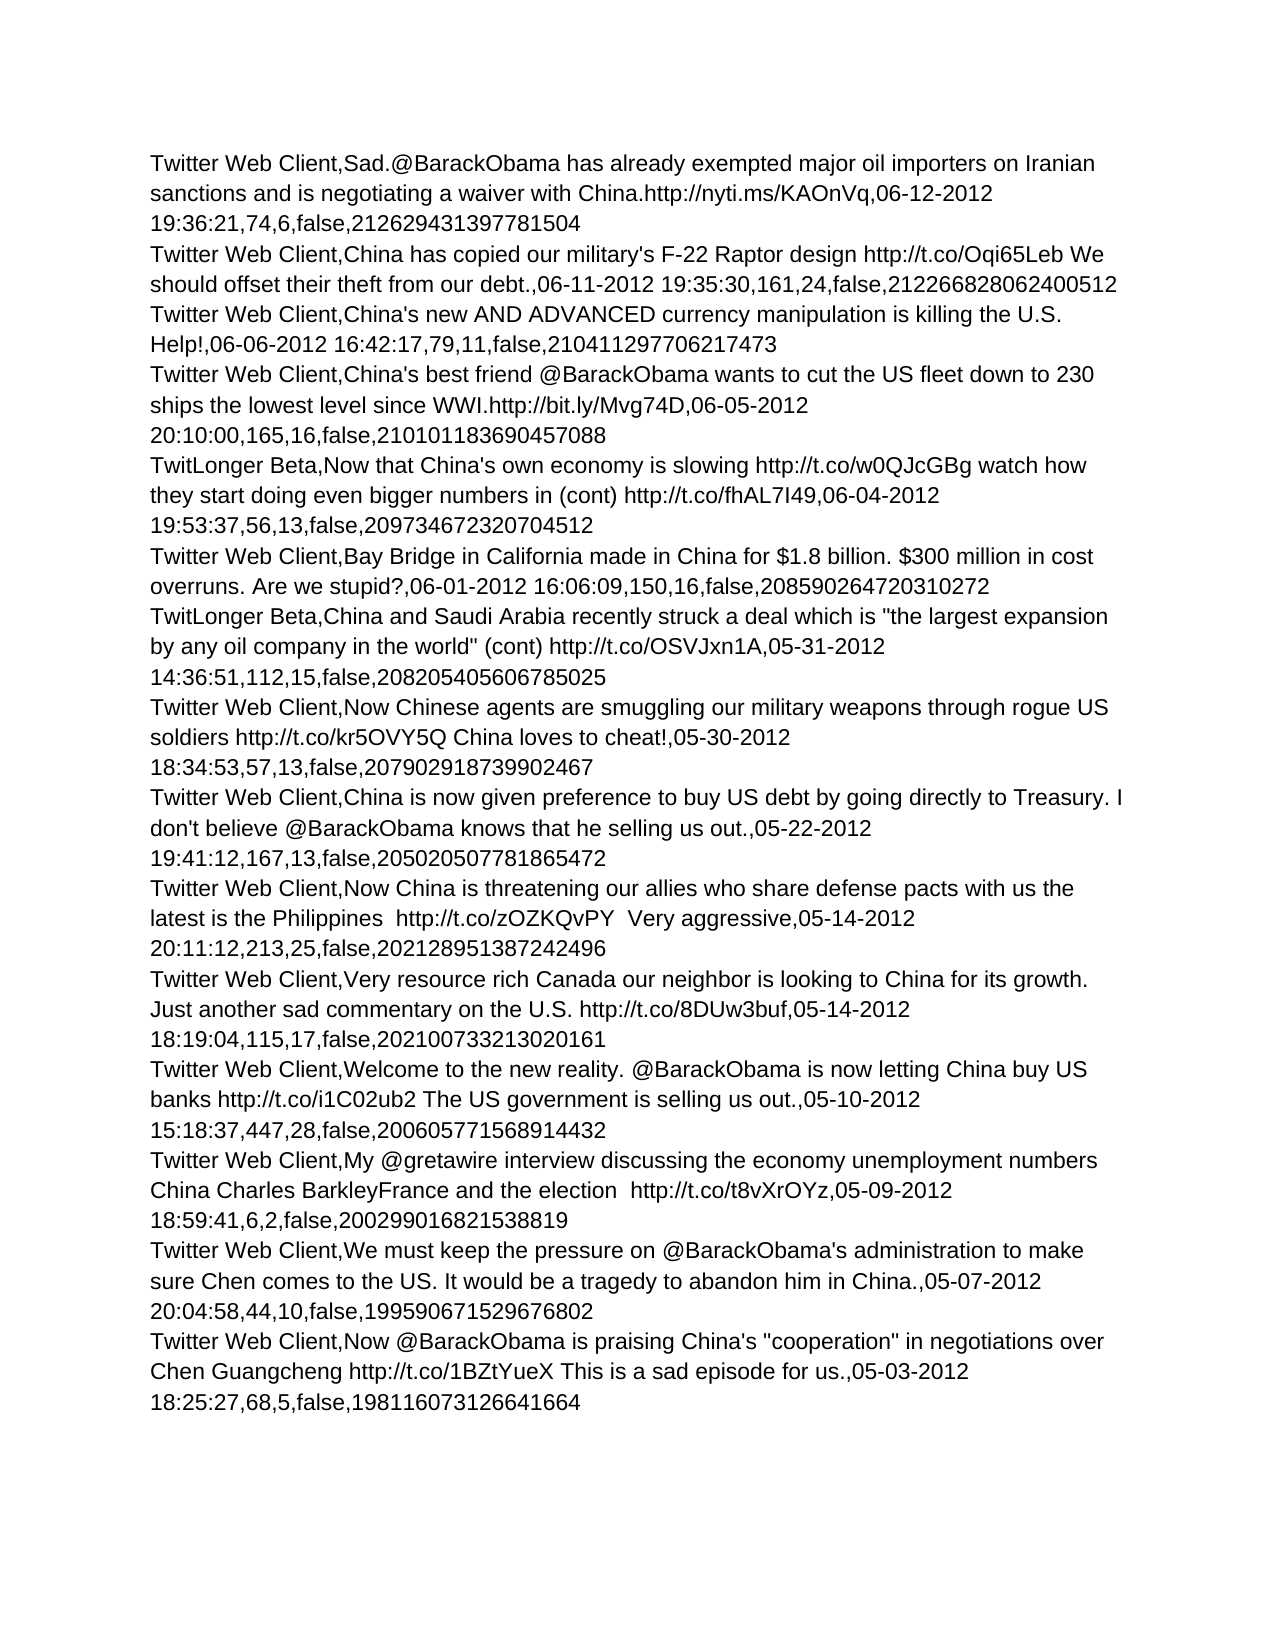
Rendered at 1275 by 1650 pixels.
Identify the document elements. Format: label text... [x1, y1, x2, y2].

text Twitter Web Client,China's best friend @BarackObama wants to cut the US fleet down to 230 ships the lowest level since WWI.http://bit.ly/Mvg74D,06-05-2012 20:10:00,165,16,false,210101183690457088 [150, 361, 1125, 448]
text Twitter Web Client,China is now given preference to buy US debt by going directly to Treasury. I don't believe @BarackObama knows that he selling us out.,05-22-2012 19:41:12,167,13,false,205020507781865472 [150, 784, 1125, 871]
text Twitter Web Client,Sad.@BarackObama has already exempted major oil importers on Iranian sanctions and is negotiating a waiver with China.http://nyti.ms/KAOnVq,06-12-2012 19:36:21,74,6,false,212629431397781504 [150, 150, 1125, 237]
text Twitter Web Client,China's new AND ADVANCED currency manipulation is killing the U.S. Help!,06-06-2012 16:42:17,79,11,false,210411297706217473 [150, 301, 1125, 358]
text Twitter Web Client,Now @BarackObama is praising China's "cooperation" in negotiations over Chen Guangcheng http://t.co/1BZtYueX This is a sad episode for us.,05-03-2012 18:25:27,68,5,false,198116073126641664 [150, 1328, 1125, 1415]
text Twitter Web Client,Now China is threatening our allies who share defense pacts with us the latest is the Philippines http://t.co/zOZKQvPY Very aggressive,05-14-2012 20:11:12,213,25,false,202128951387242496 [150, 875, 1125, 962]
text Twitter Web Client,Welcome to the new reality. @BarackObama is now letting China buy US banks http://t.co/i1C02ub2 The US government is selling us out.,05-10-2012 15:18:37,447,28,false,200605771568914432 [150, 1056, 1125, 1143]
text TwitLonger Beta,China and Saudi Arabia recently struck a deal which is "the largest expansion by any oil company in the world" (cont) http://t.co/OSVJxn1A,05-31-2012 14:36:51,112,15,false,208205405606785025 [150, 603, 1125, 690]
text Twitter Web Client,China has copied our military's F-22 Raptor design http://t.co/Oqi65Leb We should offset their theft from our debt.,06-11-2012 19:35:30,161,24,false,212266828062400512 [150, 241, 1125, 297]
text Twitter Web Client,Bay Bridge in California made in China for $1.8 billion. $300 million in cost overruns. Are we stupid?,06-01-2012 16:06:09,150,16,false,208590264720310272 [150, 543, 1125, 599]
text TwitLonger Beta,Now that China's own economy is slowing http://t.co/w0QJcGBg watch how they start doing even bigger numbers in (cont) http://t.co/fhAL7I49,06-04-2012 19:53:37,56,13,false,209734672320704512 [150, 452, 1125, 539]
text Twitter Web Client,Very resource rich Canada our neighbor is looking to China for its growth. Just another sad commentary on the U.S. http://t.co/8DUw3buf,05-14-2012 18:19:04,115,17,false,202100733213020161 [150, 966, 1125, 1052]
text Twitter Web Client,Now Chinese agents are smuggling our military weapons through rogue US soldiers http://t.co/kr5OVY5Q China loves to cheat!,05-30-2012 18:34:53,57,13,false,207902918739902467 [150, 694, 1125, 781]
text Twitter Web Client,My @gretawire interview discussing the economy unemployment numbers China Charles BarkleyFrance and the election http://t.co/t8vXrOYz,05-09-2012 18:59:41,6,2,false,200299016821538819 [150, 1147, 1125, 1234]
text Twitter Web Client,We must keep the pressure on @BarackObama's administration to make sure Chen comes to the US. It would be a tragedy to abandon him in China.,05-07-2012 20:04:58,44,10,false,199590671529676802 [150, 1237, 1125, 1324]
